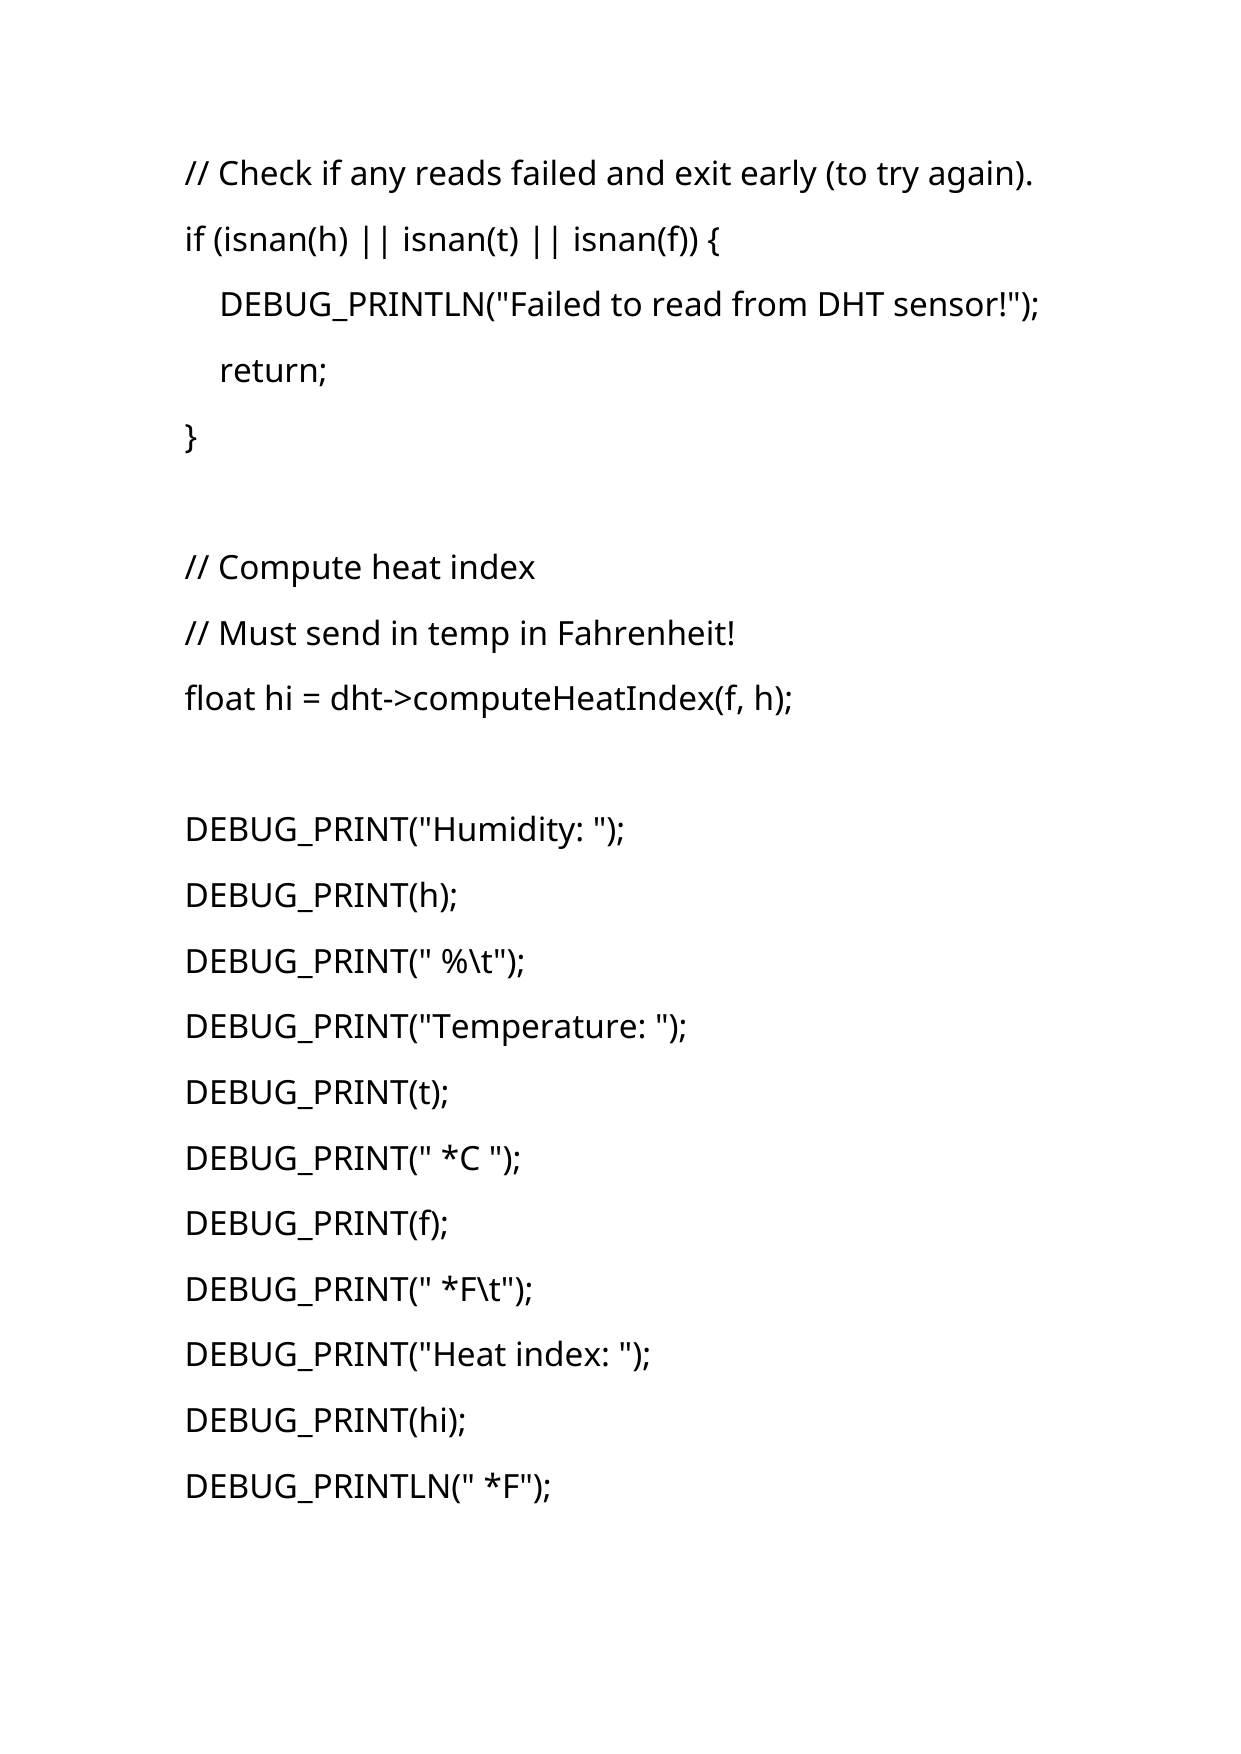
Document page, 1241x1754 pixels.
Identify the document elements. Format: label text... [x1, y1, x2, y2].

text DEBUG_PRINT(" %\t"); [150, 937, 1090, 983]
text DEBUG_PRINT(" *F\t"); [150, 1266, 1090, 1311]
text float hi = dht->computeHeatIndex(f, h); [150, 675, 1090, 720]
text DEBUG_PRINTLN("Failed to read from DHT sensor!"); [150, 281, 1090, 327]
text DEBUG_PRINT("Temperature: "); [150, 1003, 1090, 1048]
text DEBUG_PRINTLN(" *F"); [150, 1462, 1090, 1508]
text // Check if any reads failed and exit early (to try again). [150, 150, 1090, 195]
text return; [150, 347, 1090, 392]
text if (isnan(h) || isnan(t) || isnan(f)) { [150, 216, 1090, 261]
text DEBUG_PRINT(f); [150, 1200, 1090, 1245]
text DEBUG_PRINT(h); [150, 872, 1090, 917]
text DEBUG_PRINT(" *C "); [150, 1134, 1090, 1180]
text // Must send in temp in Fahrenheit! [150, 609, 1090, 655]
text // Compute heat index [150, 544, 1090, 589]
text DEBUG_PRINT("Humidity: "); [150, 806, 1090, 852]
text } [150, 412, 1090, 458]
text DEBUG_PRINT("Heat index: "); [150, 1331, 1090, 1377]
text DEBUG_PRINT(t); [150, 1069, 1090, 1114]
text DEBUG_PRINT(hi); [150, 1397, 1090, 1442]
